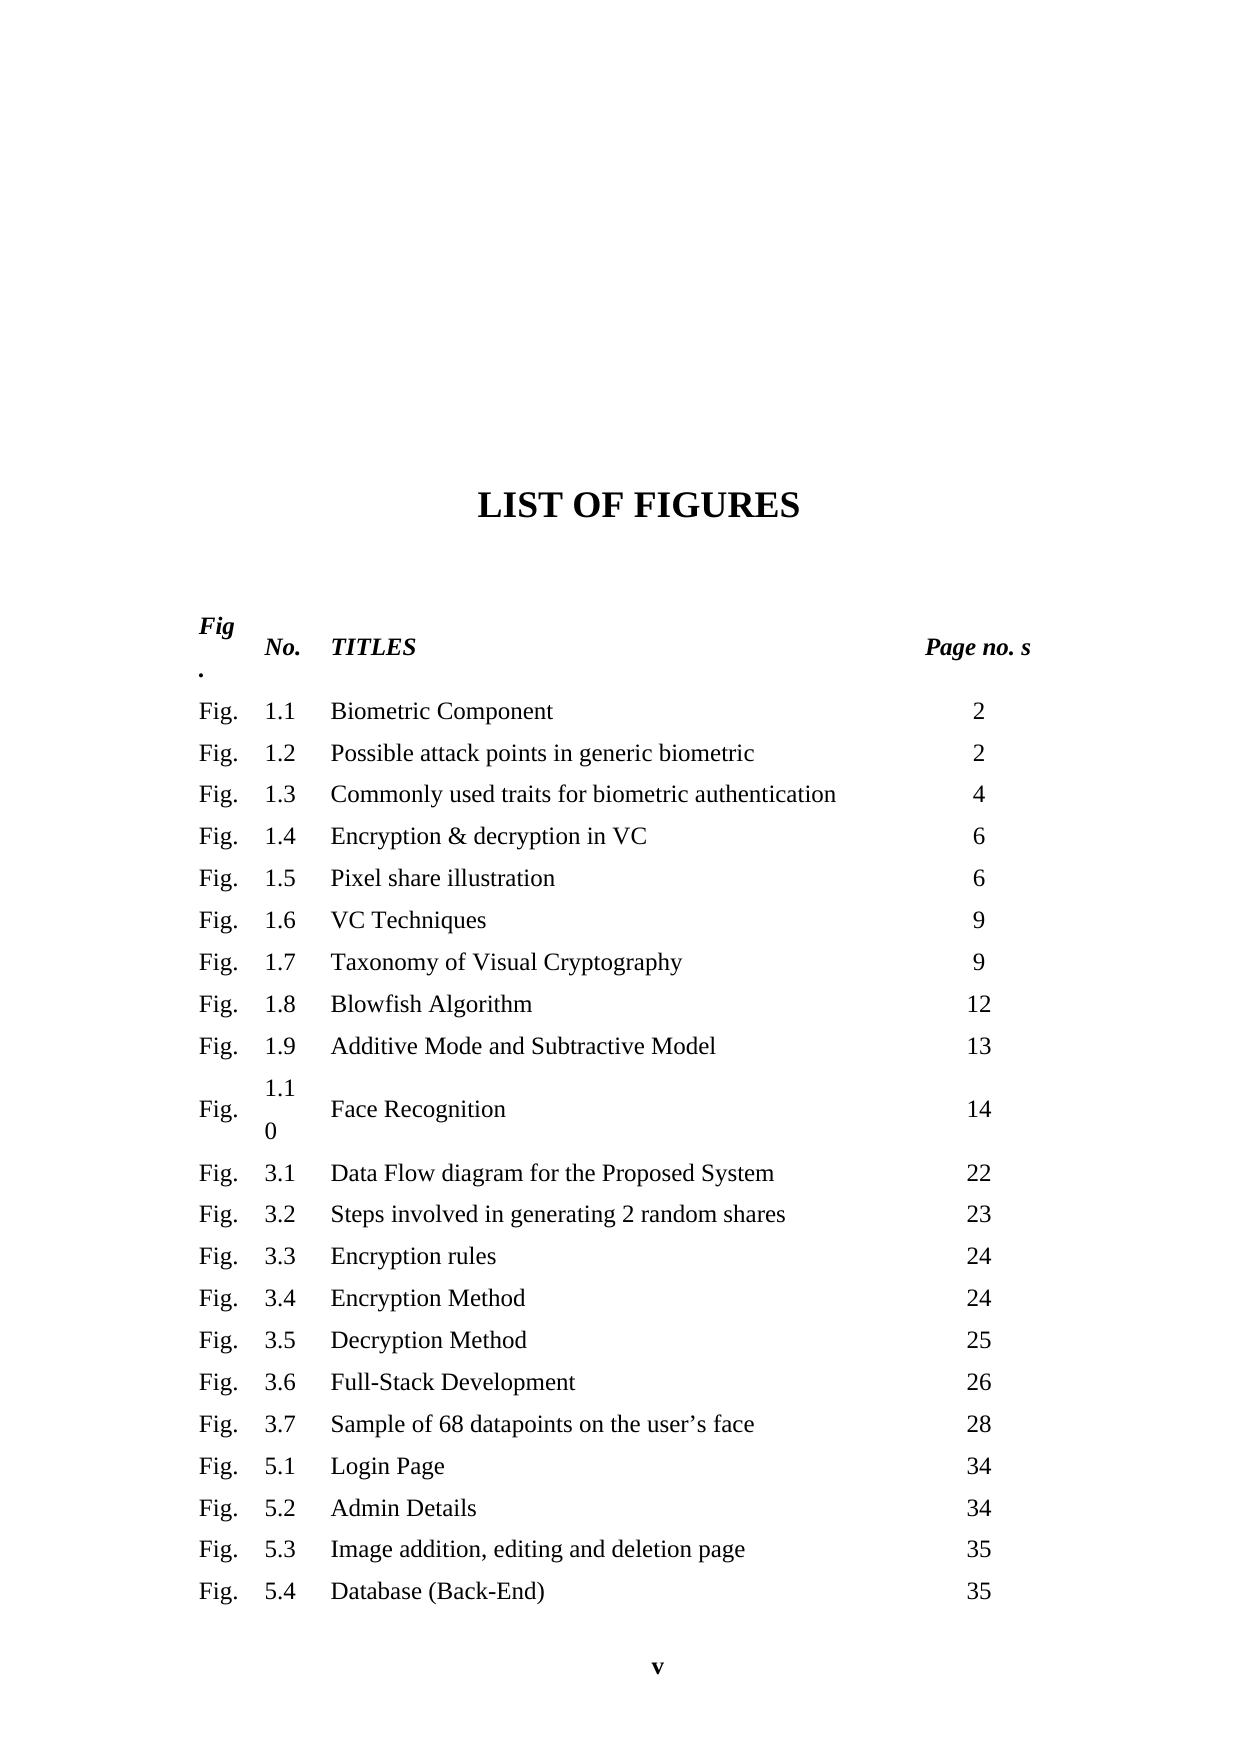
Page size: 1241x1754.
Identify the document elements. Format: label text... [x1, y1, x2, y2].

table_cell Fig. [188, 1451, 253, 1493]
table_cell Fig. [188, 1200, 253, 1241]
table_cell 1.9 [253, 1031, 319, 1073]
table_cell 22 [913, 1158, 1045, 1199]
table_cell Fig. [188, 1576, 253, 1618]
table_cell Fig. [188, 905, 253, 947]
table_header Page no. s [913, 611, 1045, 696]
table_cell 1.1 [253, 696, 319, 738]
table_cell Taxonomy of Visual Cryptography [319, 947, 913, 989]
table_cell 35 [913, 1576, 1045, 1618]
table_cell Sample of 68 datapoints on the user’s face [319, 1409, 913, 1451]
table_cell Pixel share illustration [319, 863, 913, 905]
table_cell 5.4 [253, 1576, 319, 1618]
table_cell Fig. [188, 1073, 253, 1158]
table_cell 25 [913, 1325, 1045, 1367]
table_cell Fig. [188, 1158, 253, 1199]
table_cell Fig. [188, 1367, 253, 1409]
table_cell 14 [913, 1073, 1045, 1158]
table_cell Fig. [188, 1241, 253, 1283]
table_cell 6 [913, 863, 1045, 905]
subtitle LIST OF FIGURES [187, 482, 1090, 526]
table_cell 34 [913, 1493, 1045, 1534]
table_cell 6 [913, 821, 1045, 863]
table_cell 3.1 [253, 1158, 319, 1199]
table_cell 2 [913, 696, 1045, 738]
table_cell Fig. [188, 821, 253, 863]
table_cell 3.7 [253, 1409, 319, 1451]
table_cell Commonly used traits for biometric authentication [319, 780, 913, 821]
table_cell 3.5 [253, 1325, 319, 1367]
table_cell 23 [913, 1200, 1045, 1241]
table_cell 1.4 [253, 821, 319, 863]
table_cell Full-Stack Development [319, 1367, 913, 1409]
table_cell 3.3 [253, 1241, 319, 1283]
table_cell Encryption rules [319, 1241, 913, 1283]
table_cell Login Page [319, 1451, 913, 1493]
table_cell 28 [913, 1409, 1045, 1451]
table_cell Encryption & decryption in VC [319, 821, 913, 863]
table_cell 5.2 [253, 1493, 319, 1534]
table_cell Fig. [188, 1031, 253, 1073]
table_cell 12 [913, 989, 1045, 1031]
table_cell 1.5 [253, 863, 319, 905]
table_cell 1.7 [253, 947, 319, 989]
table_cell Fig. [188, 863, 253, 905]
table_cell Decryption Method [319, 1325, 913, 1367]
table_cell 1.8 [253, 989, 319, 1031]
table_cell 9 [913, 947, 1045, 989]
table_header No. [253, 611, 319, 696]
table_cell Possible attack points in generic biometric [319, 738, 913, 779]
table_cell 4 [913, 780, 1045, 821]
table_cell 5.1 [253, 1451, 319, 1493]
table_cell Fig. [188, 947, 253, 989]
table_cell 35 [913, 1535, 1045, 1576]
table_cell Fig. [188, 1283, 253, 1325]
table_cell 13 [913, 1031, 1045, 1073]
table_cell 26 [913, 1367, 1045, 1409]
table_cell Fig. [188, 1535, 253, 1576]
table_cell 1.3 [253, 780, 319, 821]
table_cell 24 [913, 1283, 1045, 1325]
table_cell Fig. [188, 1409, 253, 1451]
table_cell Blowfish Algorithm [319, 989, 913, 1031]
table_cell Steps involved in generating 2 random shares [319, 1200, 913, 1241]
table_cell Additive Mode and Subtractive Model [319, 1031, 913, 1073]
table_cell Fig. [188, 738, 253, 779]
table_cell 2 [913, 738, 1045, 779]
table_cell Fig. [188, 1493, 253, 1534]
table_cell Fig. [188, 696, 253, 738]
table_header Fig. [188, 611, 253, 696]
table_cell Biometric Component [319, 696, 913, 738]
table_cell Encryption Method [319, 1283, 913, 1325]
table_cell 34 [913, 1451, 1045, 1493]
table_cell 5.3 [253, 1535, 319, 1576]
table_cell VC Techniques [319, 905, 913, 947]
table_cell Database (Back-End) [319, 1576, 913, 1618]
table_header TITLES [319, 611, 913, 696]
table_cell 1.10 [253, 1073, 319, 1158]
table_cell 3.2 [253, 1200, 319, 1241]
table_cell Data Flow diagram for the Proposed System [319, 1158, 913, 1199]
table_cell 24 [913, 1241, 1045, 1283]
table_cell 1.6 [253, 905, 319, 947]
table_cell 9 [913, 905, 1045, 947]
table_cell Face Recognition [319, 1073, 913, 1158]
table_cell Admin Details [319, 1493, 913, 1534]
table_cell 3.4 [253, 1283, 319, 1325]
table_cell Fig. [188, 989, 253, 1031]
table_cell Fig. [188, 1325, 253, 1367]
table_cell 3.6 [253, 1367, 319, 1409]
table_cell Fig. [188, 780, 253, 821]
table_cell Image addition, editing and deletion page [319, 1535, 913, 1576]
table_cell 1.2 [253, 738, 319, 779]
